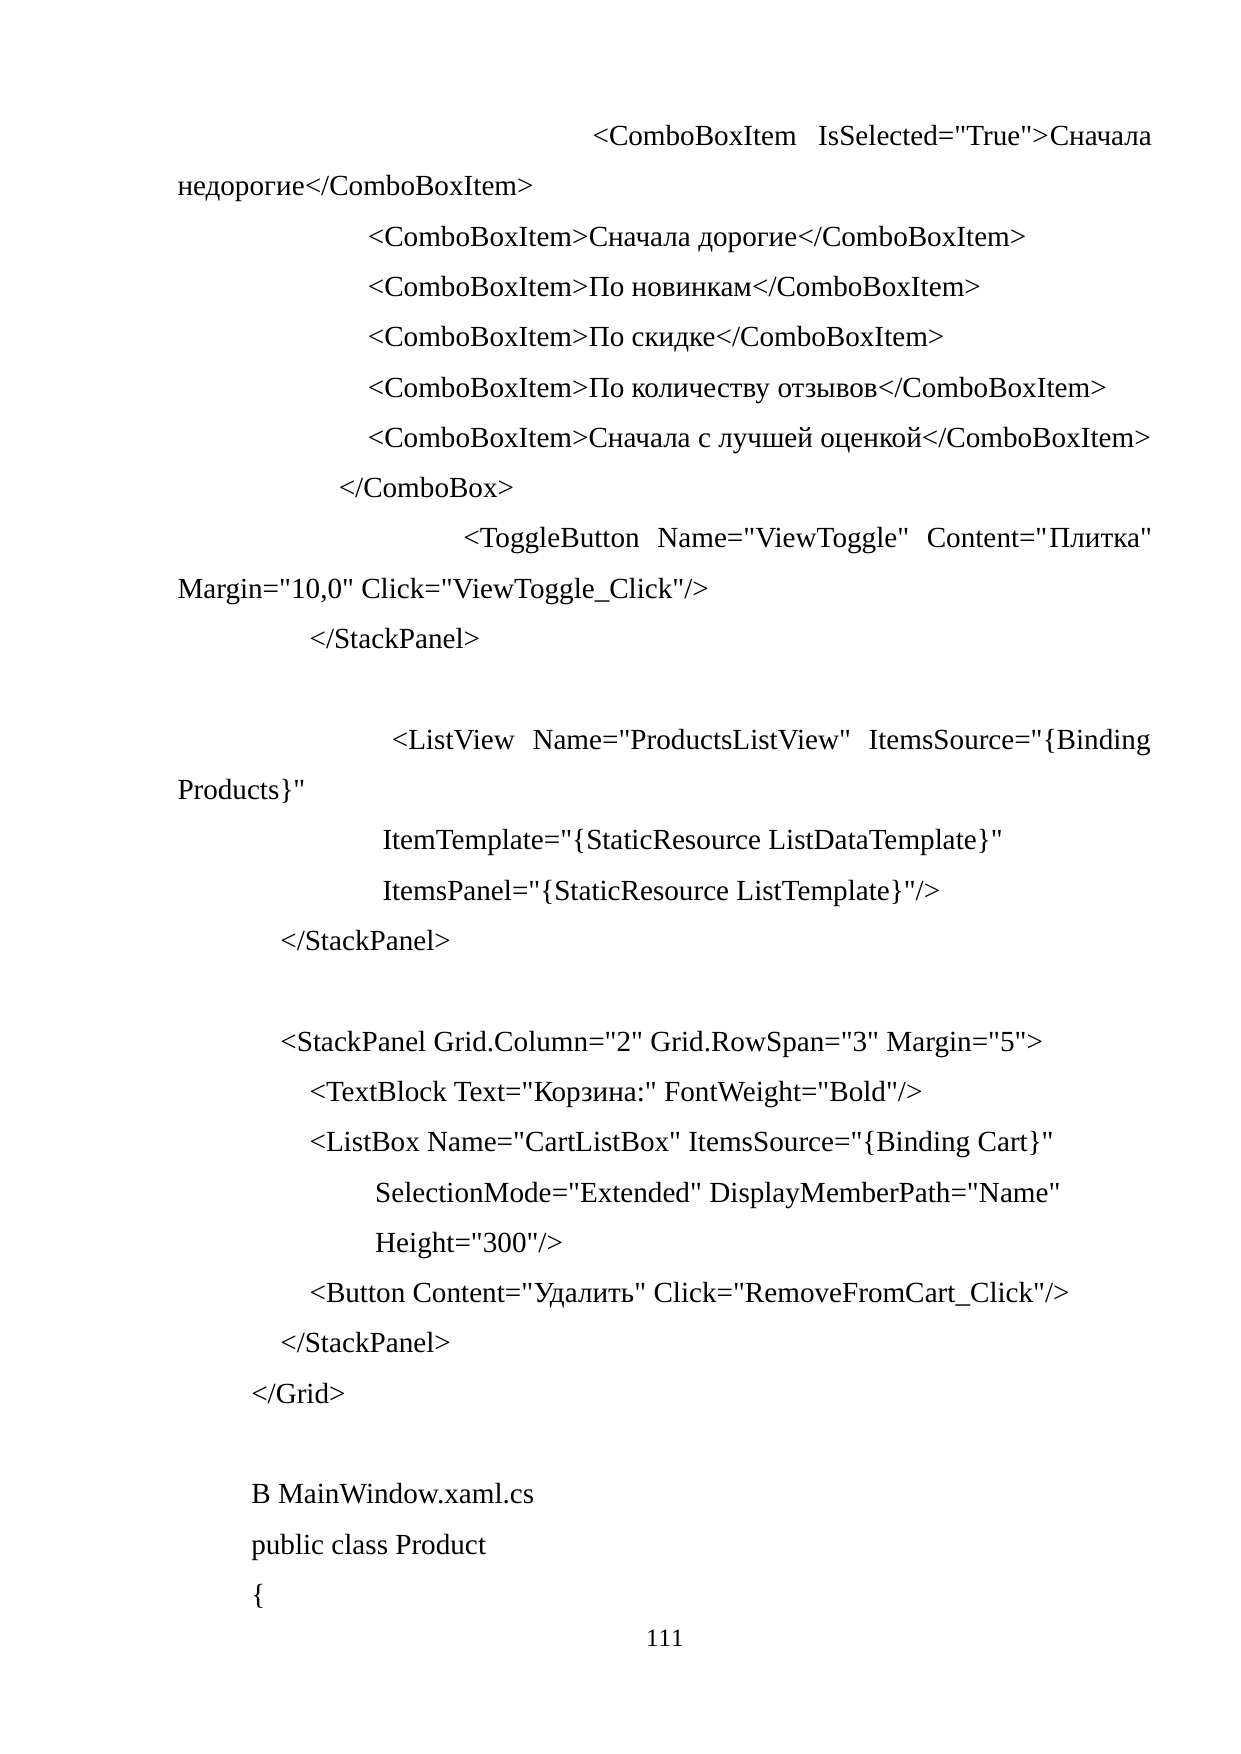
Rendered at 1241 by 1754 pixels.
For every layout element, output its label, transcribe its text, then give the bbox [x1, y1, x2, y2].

text </StackPanel> [177, 923, 1152, 957]
text <ComboBoxItem>По новинкам</ComboBoxItem> [177, 269, 1152, 303]
text <StackPanel Grid.Column="2" Grid.RowSpan="3" Margin="5"> [177, 1024, 1152, 1057]
text Height="300"/> [177, 1225, 1152, 1258]
text В MainWindow.xaml.cs [177, 1477, 1152, 1510]
text public class Product [177, 1527, 1152, 1560]
text SelectionMode="Extended" DisplayMemberPath="Name" [177, 1175, 1152, 1208]
text <Button Content="Удалить" Click="RemoveFromCart_Click"/> [177, 1275, 1152, 1309]
text </Grid> [177, 1376, 1152, 1409]
text <ListBox Name="CartListBox" ItemsSource="{Binding Cart}" [177, 1124, 1152, 1158]
text ItemTemplate="{StaticResource ListDataTemplate}" [177, 822, 1152, 856]
text ItemsPanel="{StaticResource ListTemplate}"/> [177, 873, 1152, 906]
text <ComboBoxItem>Сначала с лучшей оценкой</ComboBoxItem> [177, 420, 1152, 453]
text <ComboBoxItem>По количеству отзывов</ComboBoxItem> [177, 370, 1152, 403]
text </ComboBox> [177, 470, 1152, 504]
text <ComboBoxItem IsSelected="True">Сначала недорогие</ComboBoxItem> [177, 118, 1152, 202]
text </StackPanel> [177, 1326, 1152, 1359]
text <ListView Name="ProductsListView" ItemsSource="{Binding Products}" [177, 722, 1152, 806]
text <ComboBoxItem>По скидке</ComboBoxItem> [177, 319, 1152, 353]
text <TextBlock Text="Корзина:" FontWeight="Bold"/> [177, 1074, 1152, 1108]
text <ToggleButton Name="ViewToggle" Content="Плитка" Margin="10,0" Click="ViewToggle_Click"/> [177, 521, 1152, 604]
text </StackPanel> [177, 621, 1152, 655]
text { [177, 1577, 1152, 1611]
text <ComboBoxItem>Сначала дорогие</ComboBoxItem> [177, 219, 1152, 252]
